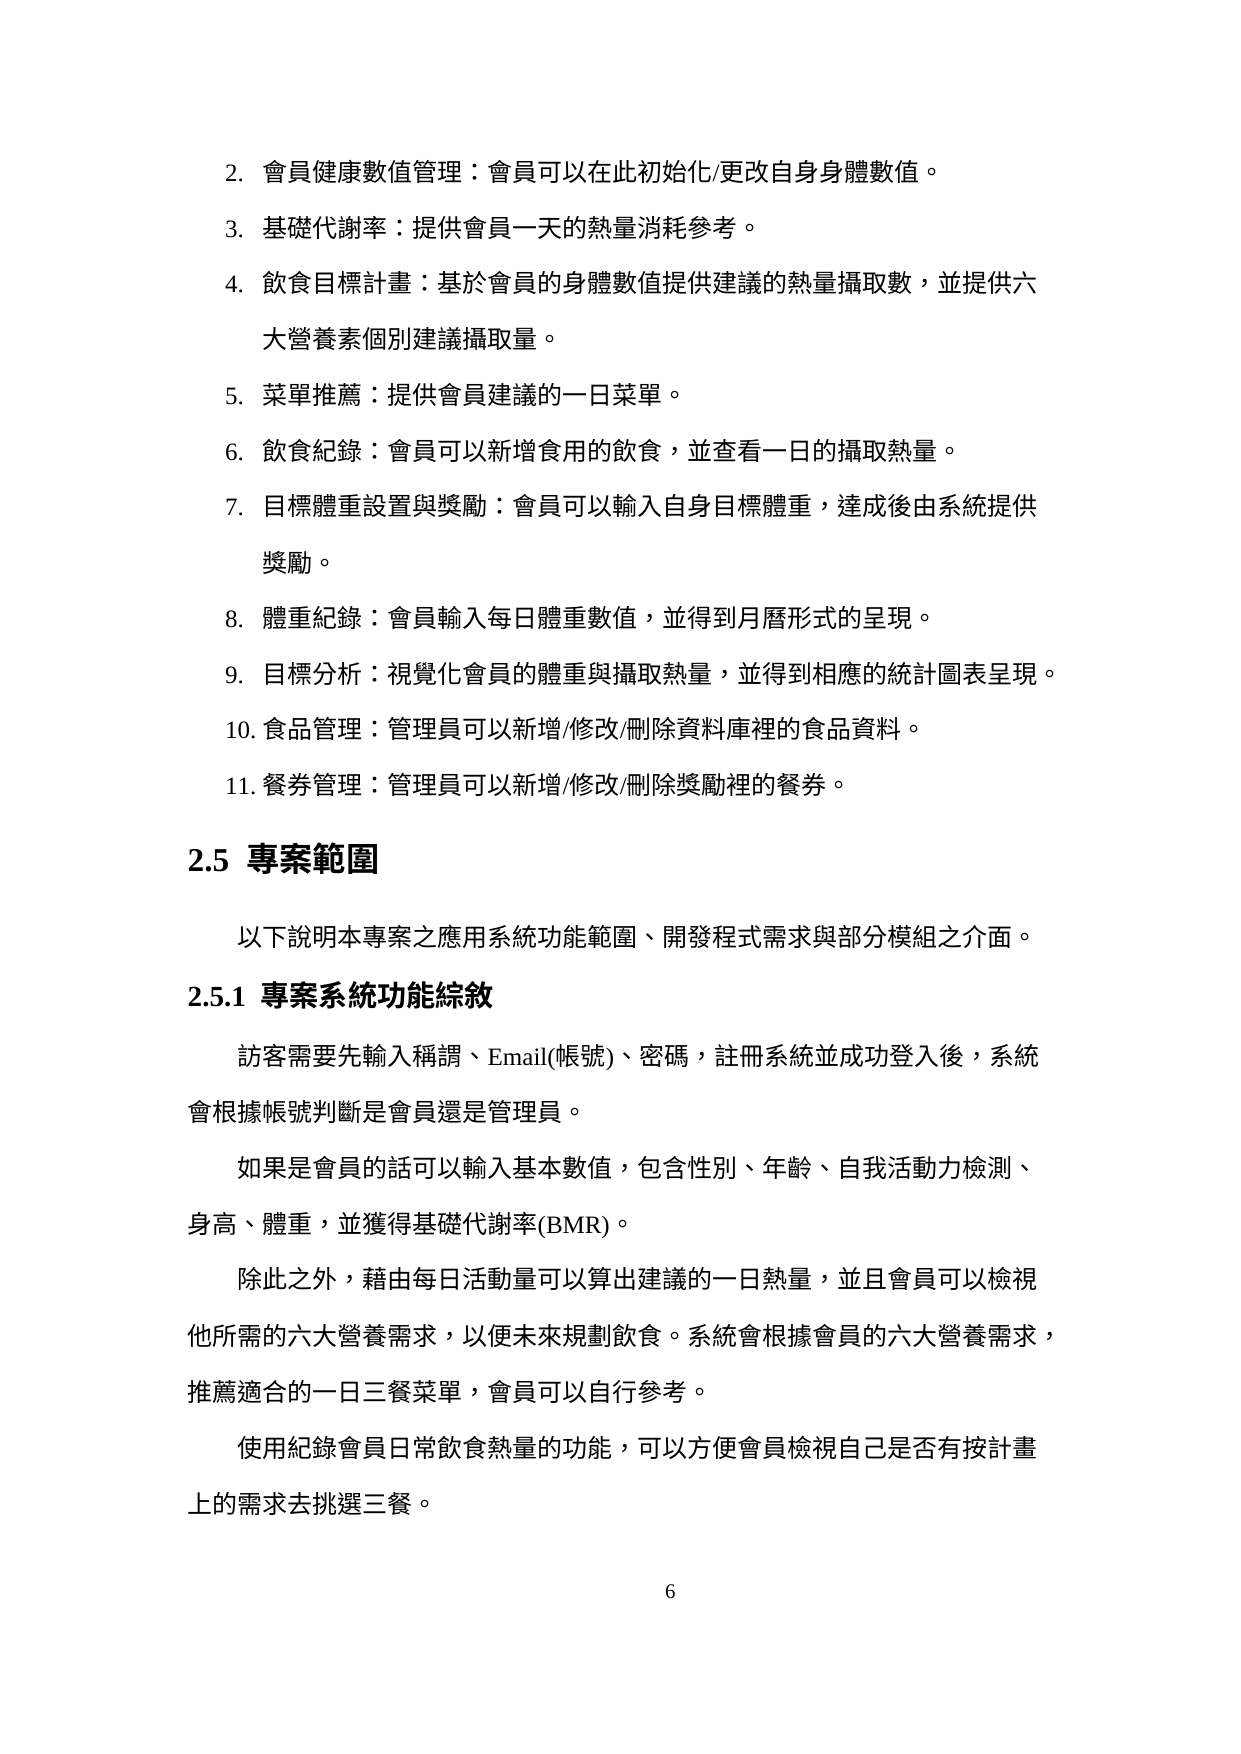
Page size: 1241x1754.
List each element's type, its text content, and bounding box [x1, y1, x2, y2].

list 體重紀錄：會員輸入每日體重數值，並得到月曆形式的呈現。 [225, 598, 1053, 636]
text 除此之外，藉由每日活動量可以算出建議的一日熱量，並且會員可以檢視他所需的六大營養需求，以便未來規劃飲食。系統會根據會員的六大營養需求，推薦適合的一日三餐菜單，會員可以自行參考。 [187, 1259, 1053, 1409]
list 食品管理：管理員可以新增/修改/刪除資料庫裡的食品資料。 [225, 709, 1053, 747]
list 飲食紀錄：會員可以新增食用的飲食，並查看一日的攝取熱量。 [225, 431, 1053, 468]
text 如果是會員的話可以輸入基本數值，包含性別、年齡、自我活動力檢測、身高、體重，並獲得基礎代謝率(BMR)。 [187, 1147, 1053, 1241]
list 菜單推薦：提供會員建議的一日菜單。 [225, 375, 1053, 412]
text 以下說明本專案之應用系統功能範圍、開發程式需求與部分模組之介面。 [187, 918, 1053, 954]
list 目標分析：視覺化會員的體重與攝取熱量，並得到相應的統計圖表呈現。 [225, 654, 1053, 691]
subtitle 2.5.1 專案系統功能綜敘 [187, 972, 1053, 1014]
list 目標體重設置與獎勵：會員可以輸入自身目標體重，達成後由系統提供獎勵。 [225, 486, 1053, 580]
list 基礎代謝率：提供會員一天的熱量消耗參考。 [225, 207, 1053, 245]
text 使用紀錄會員日常飲食熱量的功能，可以方便會員檢視自己是否有按計畫上的需求去挑選三餐。 [187, 1427, 1053, 1521]
subtitle 2.5 專案範圍 [187, 833, 1053, 881]
list 飲食目標計畫：基於會員的身體數值提供建議的熱量攝取數，並提供六大營養素個別建議攝取量。 [225, 263, 1053, 357]
list 會員健康數值管理：會員可以在此初始化/更改自身身體數值。 [225, 152, 1053, 189]
list 餐券管理：管理員可以新增/修改/刪除獎勵裡的餐券。 [225, 765, 1053, 802]
text 訪客需要先輸入稱謂、Email(帳號)、密碼，註冊系統並成功登入後，系統會根據帳號判斷是會員還是管理員。 [187, 1036, 1053, 1129]
